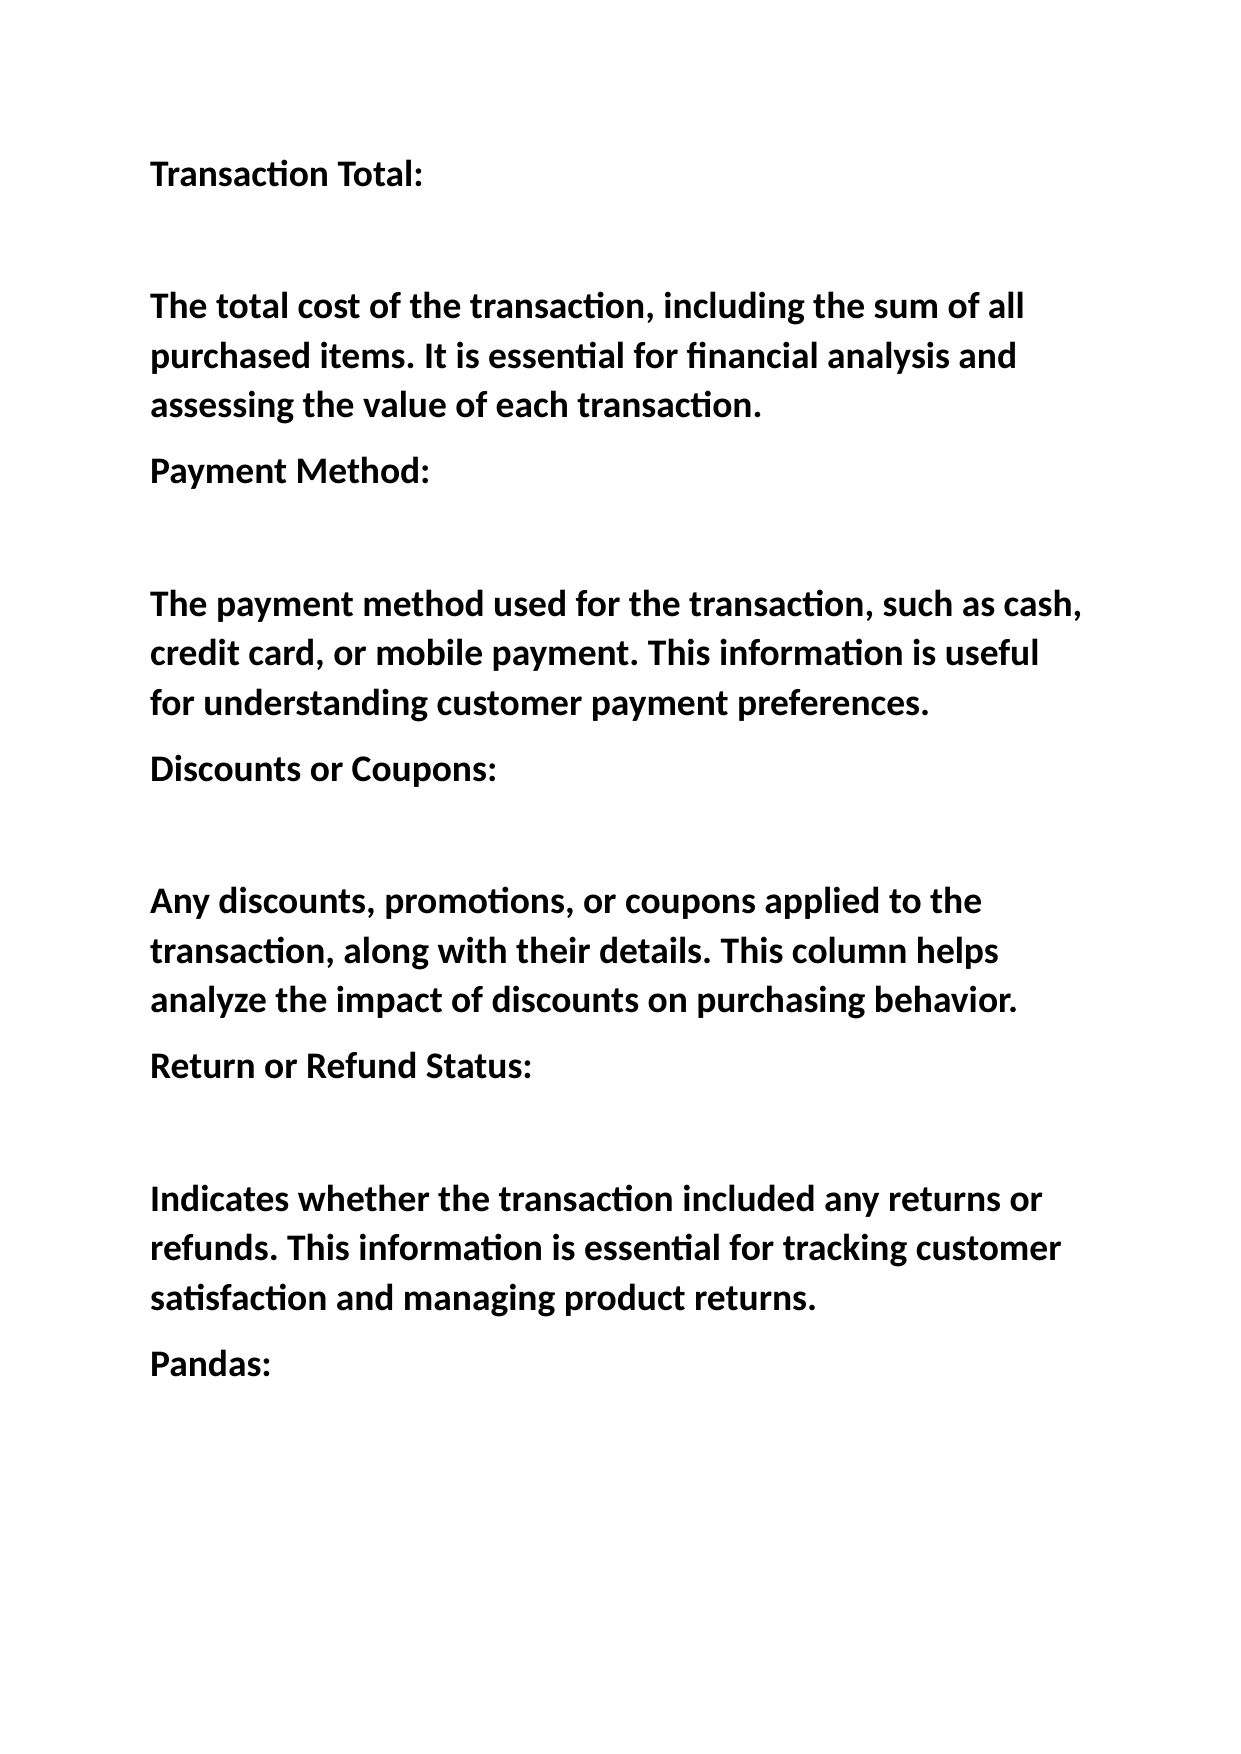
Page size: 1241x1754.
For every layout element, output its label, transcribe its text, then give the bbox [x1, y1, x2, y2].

text Discounts or Coupons: [150, 745, 1090, 791]
text Payment Method: [150, 447, 1090, 493]
text Pandas: [150, 1339, 1090, 1385]
text Indicates whether the transaction included any returns or refunds. This information is essential for tracking customer satisfaction and managing product returns. [150, 1174, 1090, 1319]
text Transaction Total: [150, 150, 1090, 196]
text The payment method used for the transaction, such as cash, credit card, or mobile payment. This information is useful for understanding customer payment preferences. [150, 580, 1090, 724]
text Return or Refund Status: [150, 1042, 1090, 1088]
text The total cost of the transaction, including the sum of all purchased items. It is essential for financial analysis and assessing the value of each transaction. [150, 282, 1090, 427]
text Any discounts, promotions, or coupons applied to the transaction, along with their details. This column helps analyze the impact of discounts on purchasing behavior. [150, 877, 1090, 1022]
